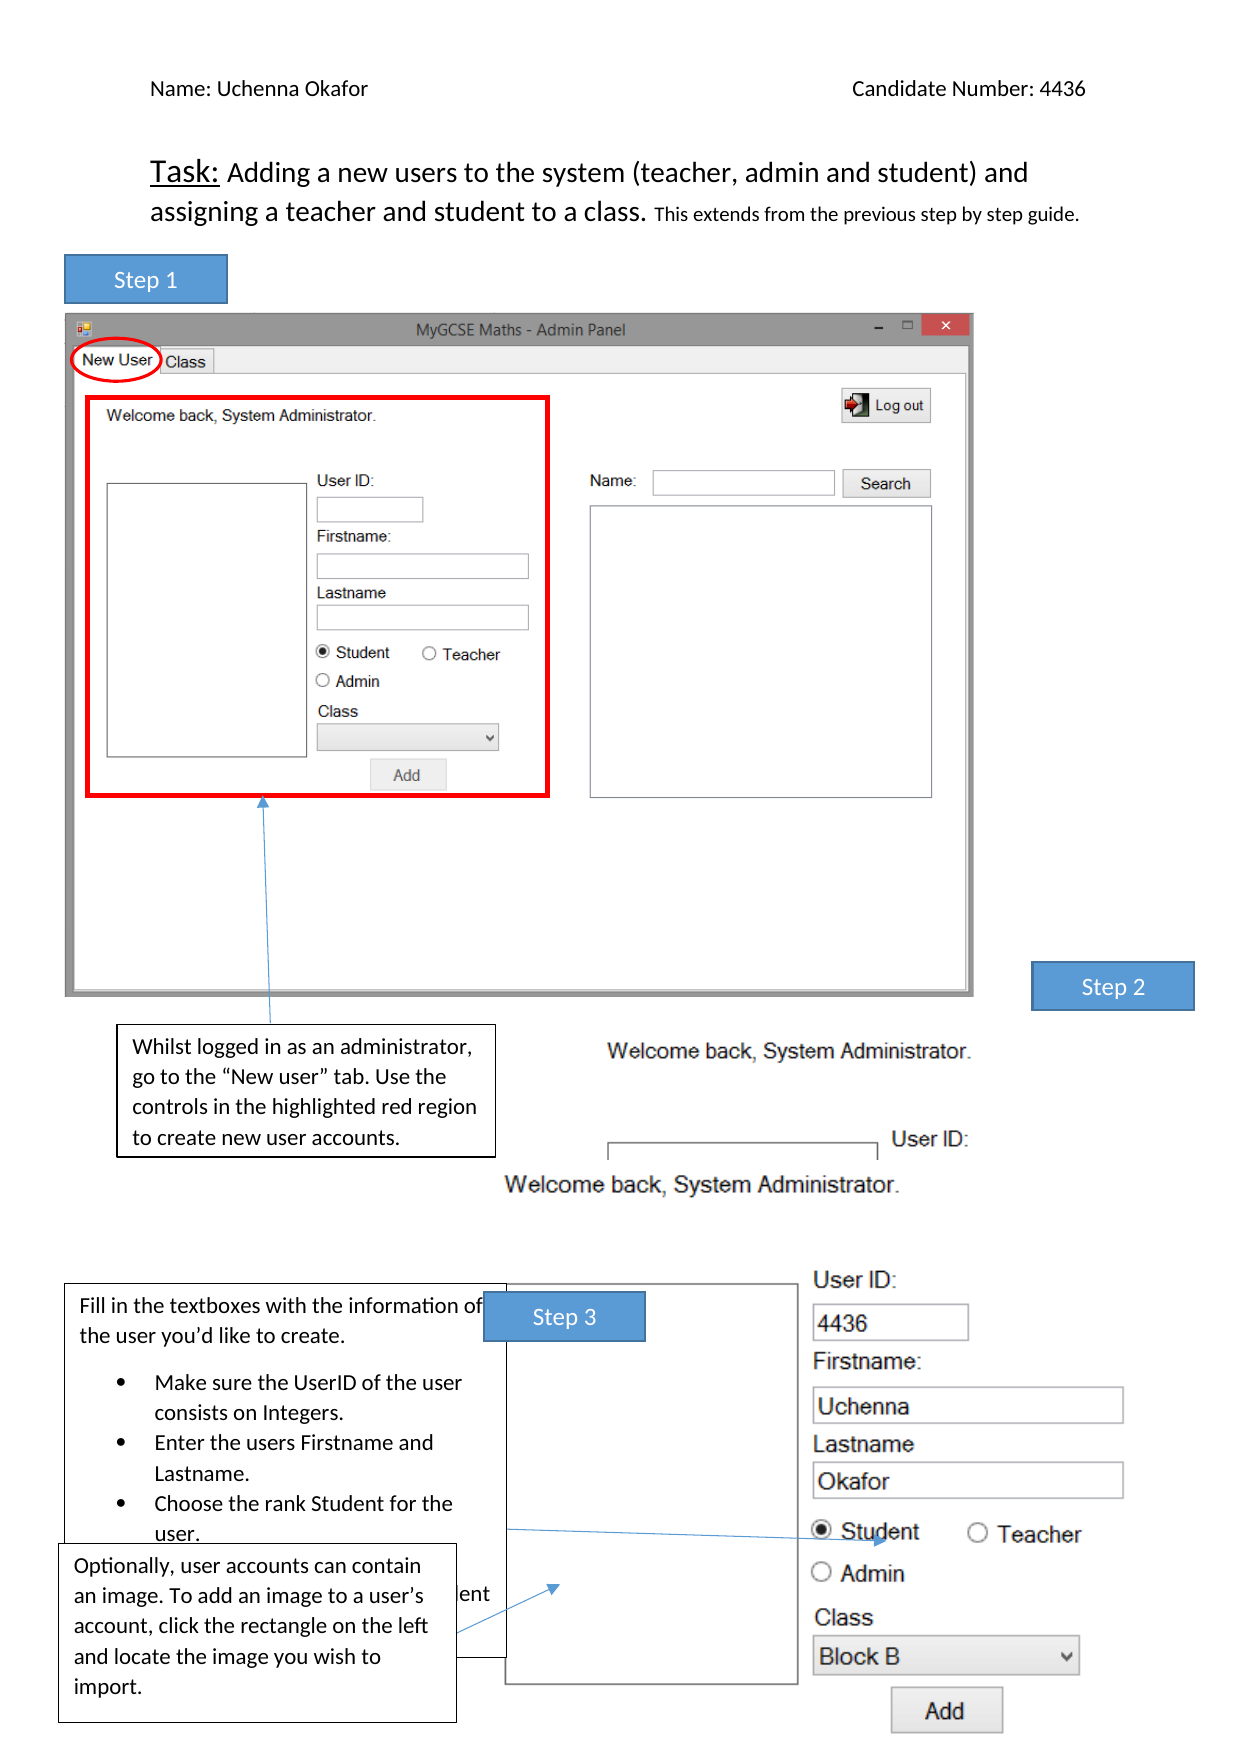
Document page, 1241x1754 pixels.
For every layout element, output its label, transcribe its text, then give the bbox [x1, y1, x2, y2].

picture [483, 1024, 1193, 1754]
picture [90, 400, 545, 793]
text Task: Adding a new users to the system (teacher, admin and student) and assigning a teacher and student to a class. This extends from the previous step by step guide. [150, 150, 1090, 229]
picture [64, 312, 973, 997]
